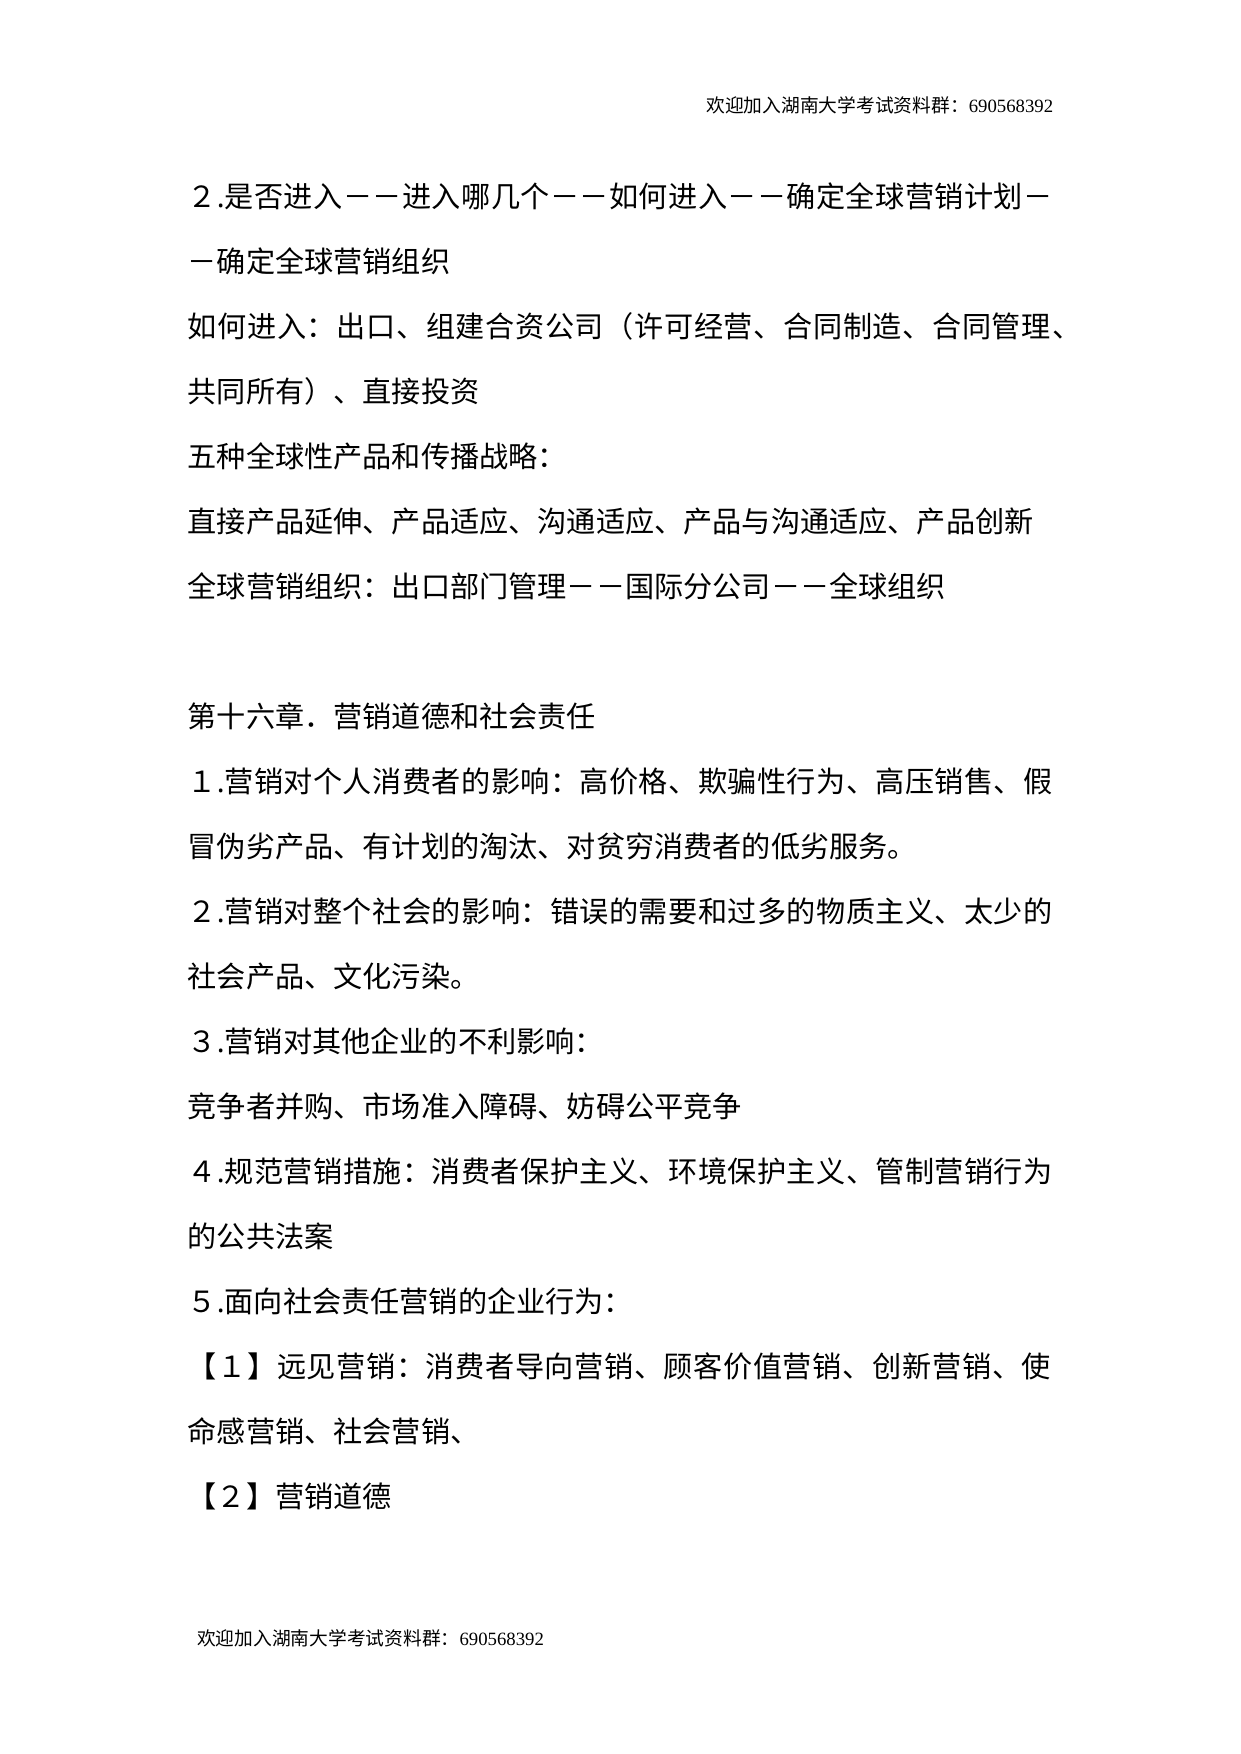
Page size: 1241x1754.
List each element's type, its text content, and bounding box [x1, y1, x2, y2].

list 营销对个人消费者的影响：高价格、欺骗性行为、高压销售、假冒伪劣产品、有计划的淘汰、对贫穷消费者的低劣服务。 [187, 747, 1053, 877]
text 五种全球性产品和传播战略： [187, 422, 1053, 487]
text 【１】远见营销：消费者导向营销、顾客价值营销、创新营销、使命感营销、社会营销、 [187, 1332, 1053, 1462]
text 如何进入：出口、组建合资公司（许可经营、合同制造、合同管理、共同所有）、直接投资 [187, 292, 1053, 422]
list 面向社会责任营销的企业行为： [187, 1267, 1053, 1332]
list 营销对其他企业的不利影响： [187, 1007, 1053, 1072]
list 营销对整个社会的影响：错误的需要和过多的物质主义、太少的社会产品、文化污染。 [187, 877, 1053, 1007]
text 全球营销组织：出口部门管理－－国际分公司－－全球组织 [187, 552, 1053, 617]
list 是否进入－－进入哪几个－－如何进入－－确定全球营销计划－－确定全球营销组织 [187, 162, 1053, 292]
list 规范营销措施：消费者保护主义、环境保护主义、管制营销行为的公共法案 [187, 1137, 1053, 1267]
text 竞争者并购、市场准入障碍、妨碍公平竞争 [187, 1072, 1053, 1137]
text 【２】营销道德 [187, 1462, 1053, 1527]
list ．营销道德和社会责任 [187, 682, 1053, 747]
text 直接产品延伸、产品适应、沟通适应、产品与沟通适应、产品创新 [187, 487, 1053, 552]
